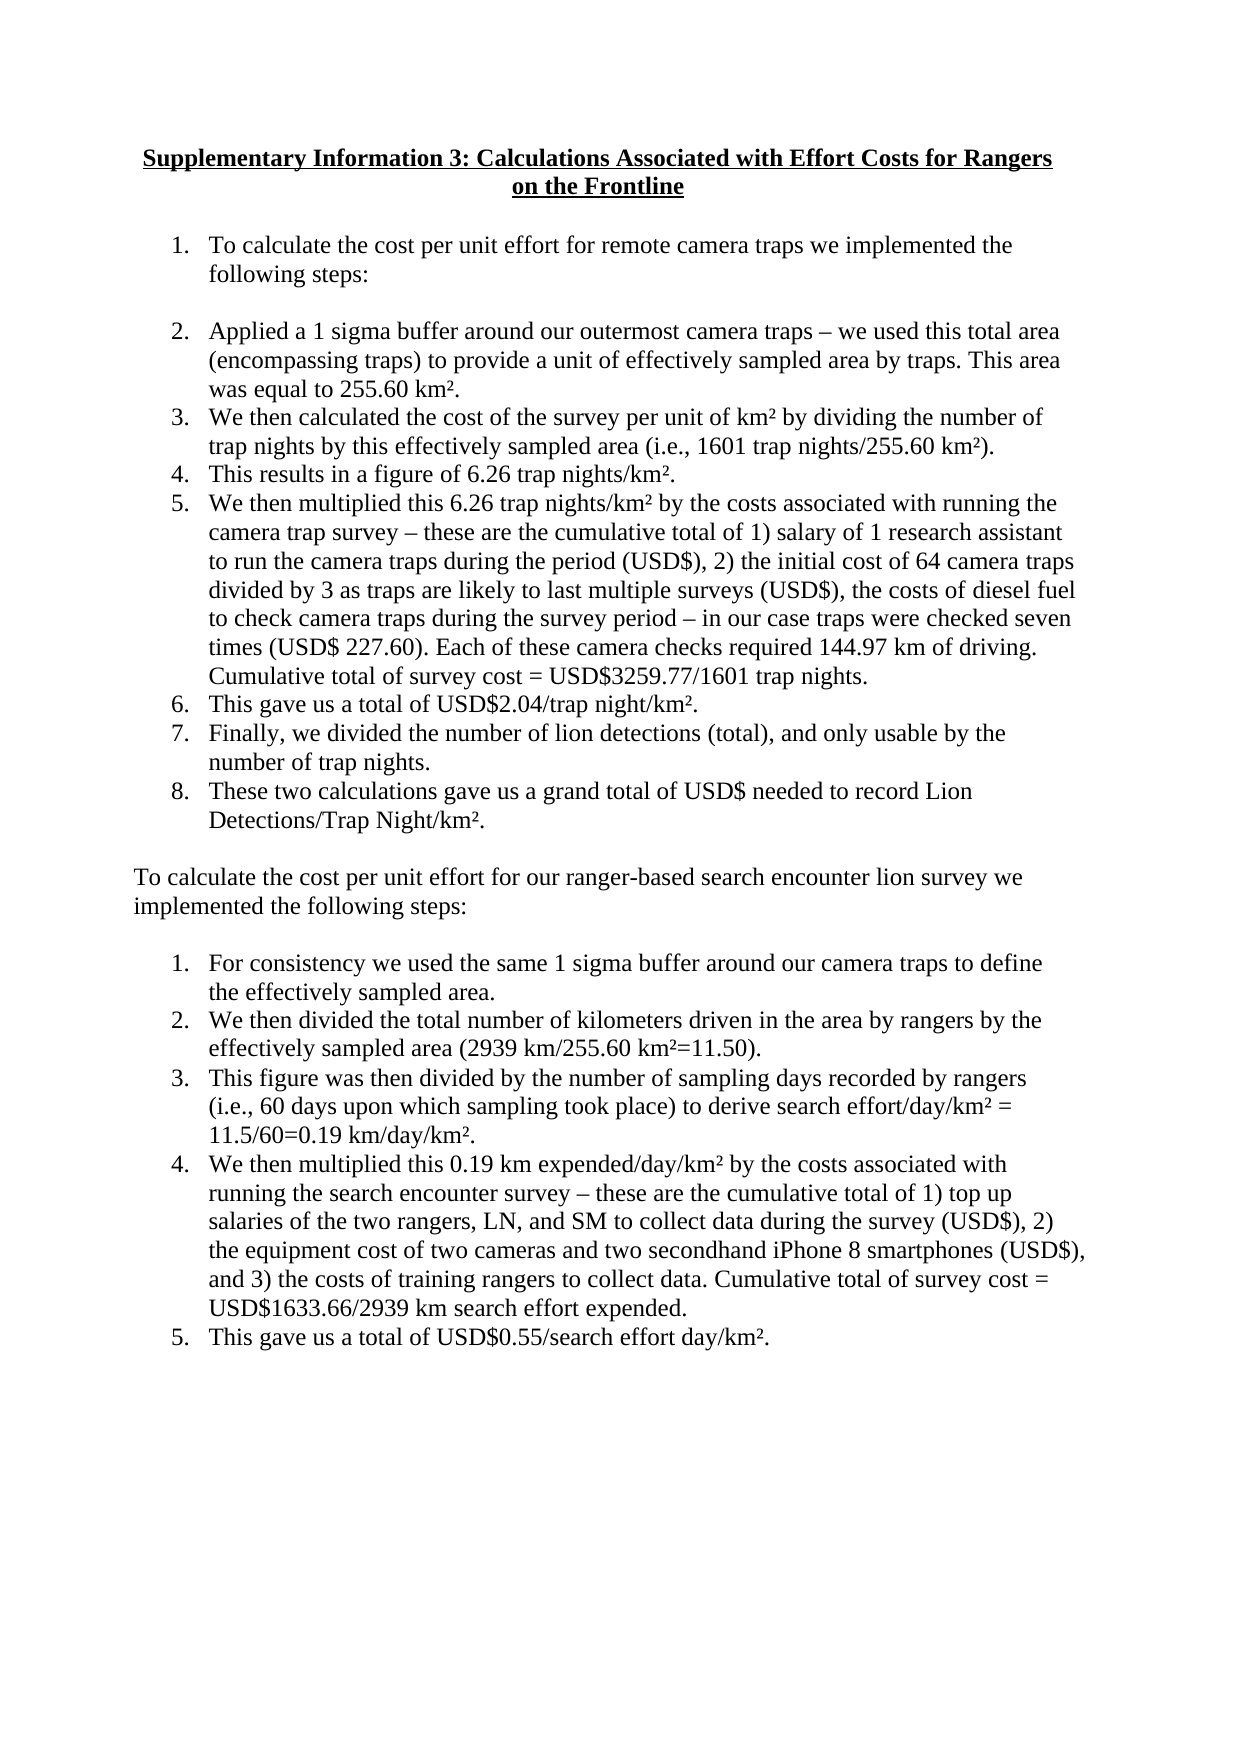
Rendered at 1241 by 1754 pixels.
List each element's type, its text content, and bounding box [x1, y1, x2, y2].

list To calculate the cost per unit effort for remote camera traps we implemented the following steps: [171, 230, 1060, 288]
subtitle Supplementary Information 3: Calculations Associated with Effort Costs for Rangers on the Frontline [133, 144, 1062, 200]
list Finally, we divided the number of lion detections (total), and only usable by the number of trap nights. [171, 718, 1023, 776]
text To calculate the cost per unit effort for our ranger-based search encounter lion survey we implemented the following steps: [133, 862, 1042, 920]
list We then multiplied this 6.26 trap nights/km² by the costs associated with running the camera trap survey – these are the cumulative total of 1) salary of 1 research assistant to run the camera traps during the period (USD$), 2) the initial cost of 64 camera traps divided by 3 as traps are likely to last multiple surveys (USD$), the costs of diesel fuel to check camera traps during the survey period – in our case traps were checked seven times (USD$ 227.60). Each of these camera checks required 144.97 km of driving. Cumulative total of survey cost = USD$3259.77/1601 trap nights. [171, 488, 1080, 690]
list These two calculations gave us a grand total of USD$ needed to record Lion Detections/Trap Night/km². [171, 776, 990, 834]
list This gave us a total of USD$0.55/search effort day/km². [171, 1322, 1101, 1350]
list We then divided the total number of kilometers driven in the area by rangers by the effectively sampled area (2939 km/255.60 km²=11.50). [171, 1006, 1059, 1062]
list This gave us a total of USD$2.04/trap night/km². [171, 690, 1101, 718]
list This figure was then divided by the number of sampling days recorded by rangers (i.e., 60 days upon which sampling took place) to derive search effort/day/km² = 11.5/60=0.19 km/day/km². [171, 1063, 1044, 1149]
list We then multiplied this 0.19 km expended/day/km² by the costs associated with running the search encounter survey – these are the cumulative total of 1) top up salaries of the two rangers, LN, and SM to collect data during the survey (USD$), 2) the equipment cost of two cameras and two secondhand iPhone 8 smartphones (USD$), and 3) the costs of training rangers to collect data. Cumulative total of survey cost = USD$1633.66/2939 km search effort expended. [171, 1149, 1090, 1321]
list Applied a 1 sigma buffer around our outermost camera traps – we used this total area (encompassing traps) to provide a unit of effectively sampled area by traps. This area was equal to 255.60 km². [171, 316, 1078, 403]
list For consistency we used the same 1 sigma buffer around our camera traps to define the effectively sampled area. [171, 949, 1060, 1005]
list We then calculated the cost of the survey per unit of km² by dividing the number of trap nights by this effectively sampled area (i.e., 1601 trap nights/255.60 km²). [171, 403, 1060, 459]
list This results in a figure of 6.26 trap nights/km². [171, 460, 1101, 488]
